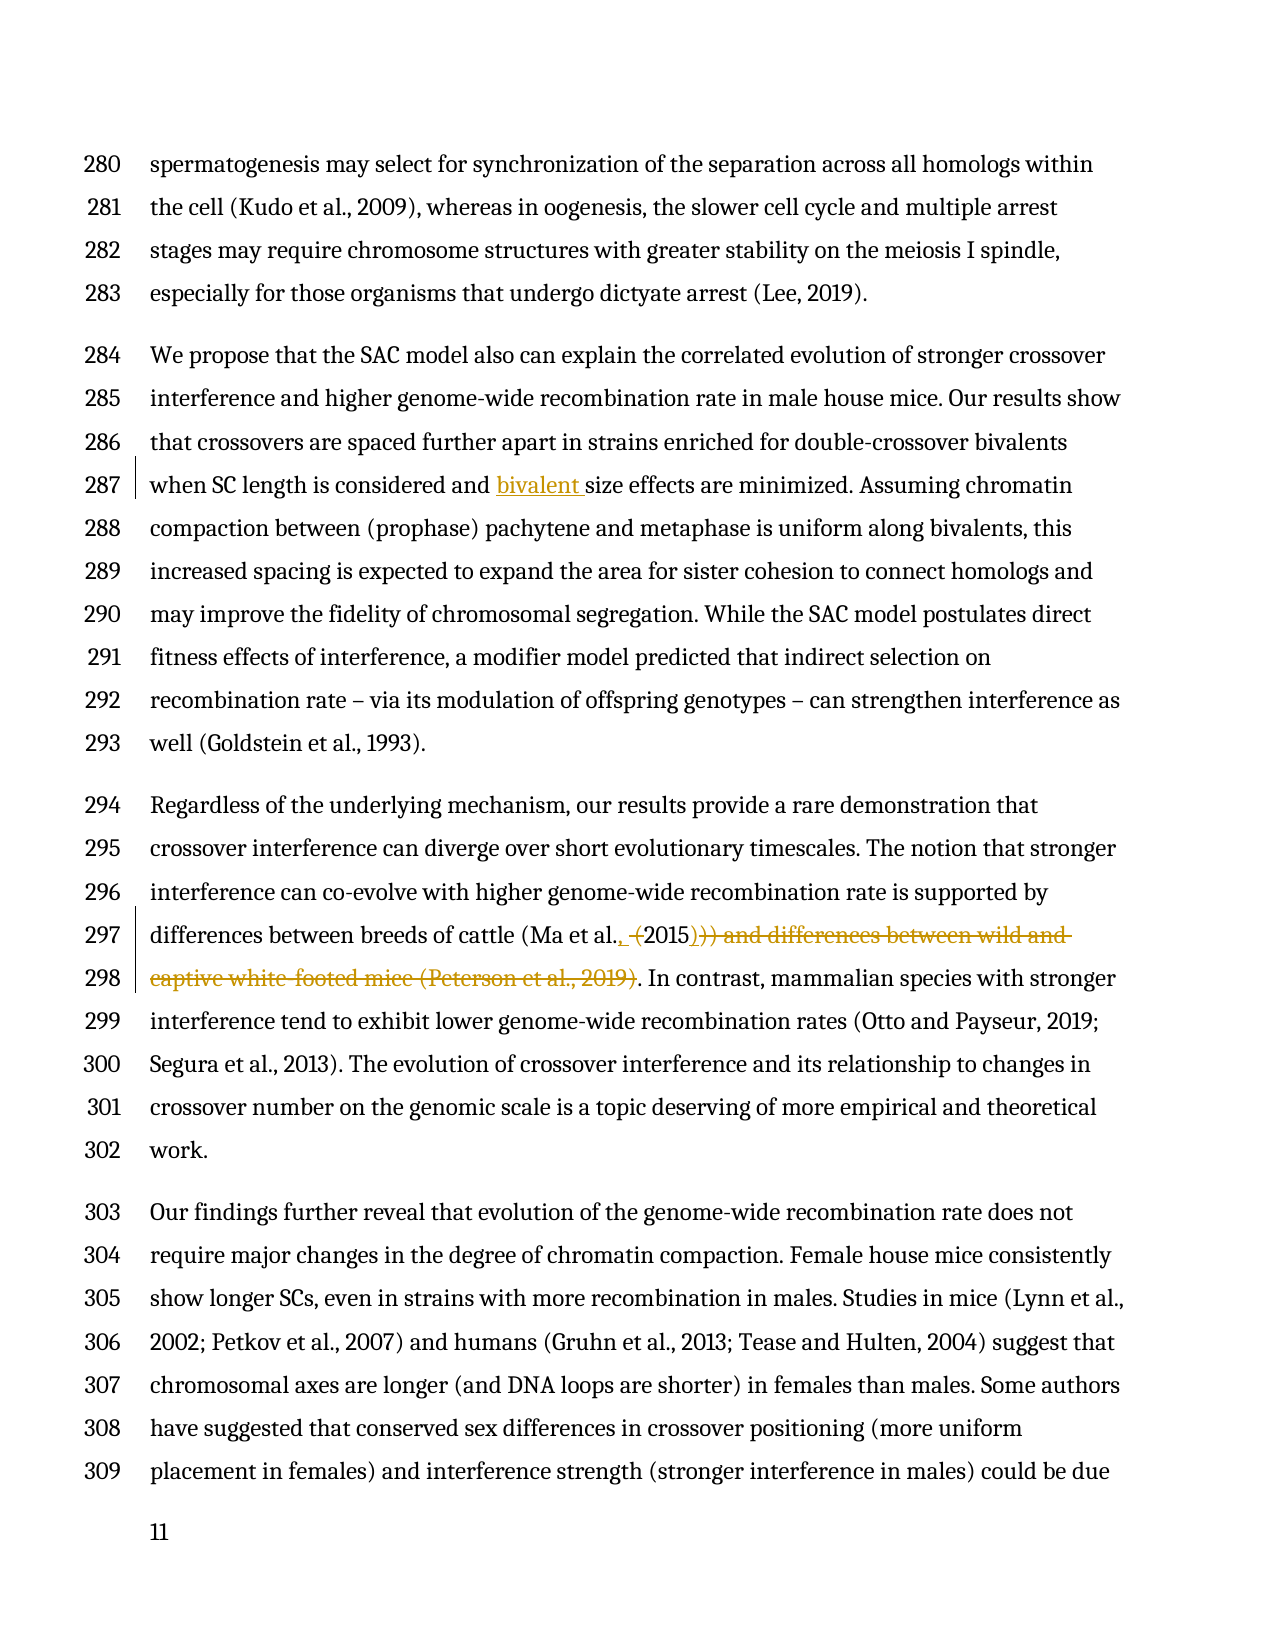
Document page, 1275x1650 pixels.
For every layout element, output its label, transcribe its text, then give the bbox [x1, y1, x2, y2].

text We propose that the SAC model also can explain the correlated evolution of stronger crossover interference and higher genome-wide recombination rate in male house mice. Our results show that crossovers are spaced further apart in strains enriched for double-crossover bivalents when SC length is considered and size effects are minimized. Assuming chromatin compaction between (prophase) pachytene and metaphase is uniform along bivalents, this increased spacing is expected to expand the area for sister cohesion to connect homologs and may improve the fidelity of chromosomal segregation. While the SAC model postulates direct fitness effects of interference, a modifier model predicted that indirect selection on recombination rate – via its modulation of offspring genotypes – can strengthen interference as well (Goldstein et al., 1993). [150, 341, 1125, 758]
text Regardless of the underlying mechanism, our results provide a rare demonstration that crossover interference can diverge over short evolutionary timescales. The notion that stronger interference can co-evolve with higher genome-wide recombination rate is supported by differences between breeds of cattle (Ma et al.2015. In contrast, mammalian species with stronger interference tend to exhibit lower genome-wide recombination rates (Otto and Payseur, 2019; Segura et al., 2013). The evolution of crossover interference and its relationship to changes in crossover number on the genomic scale is a topic deserving of more empirical and theoretical work. [150, 791, 1125, 1165]
